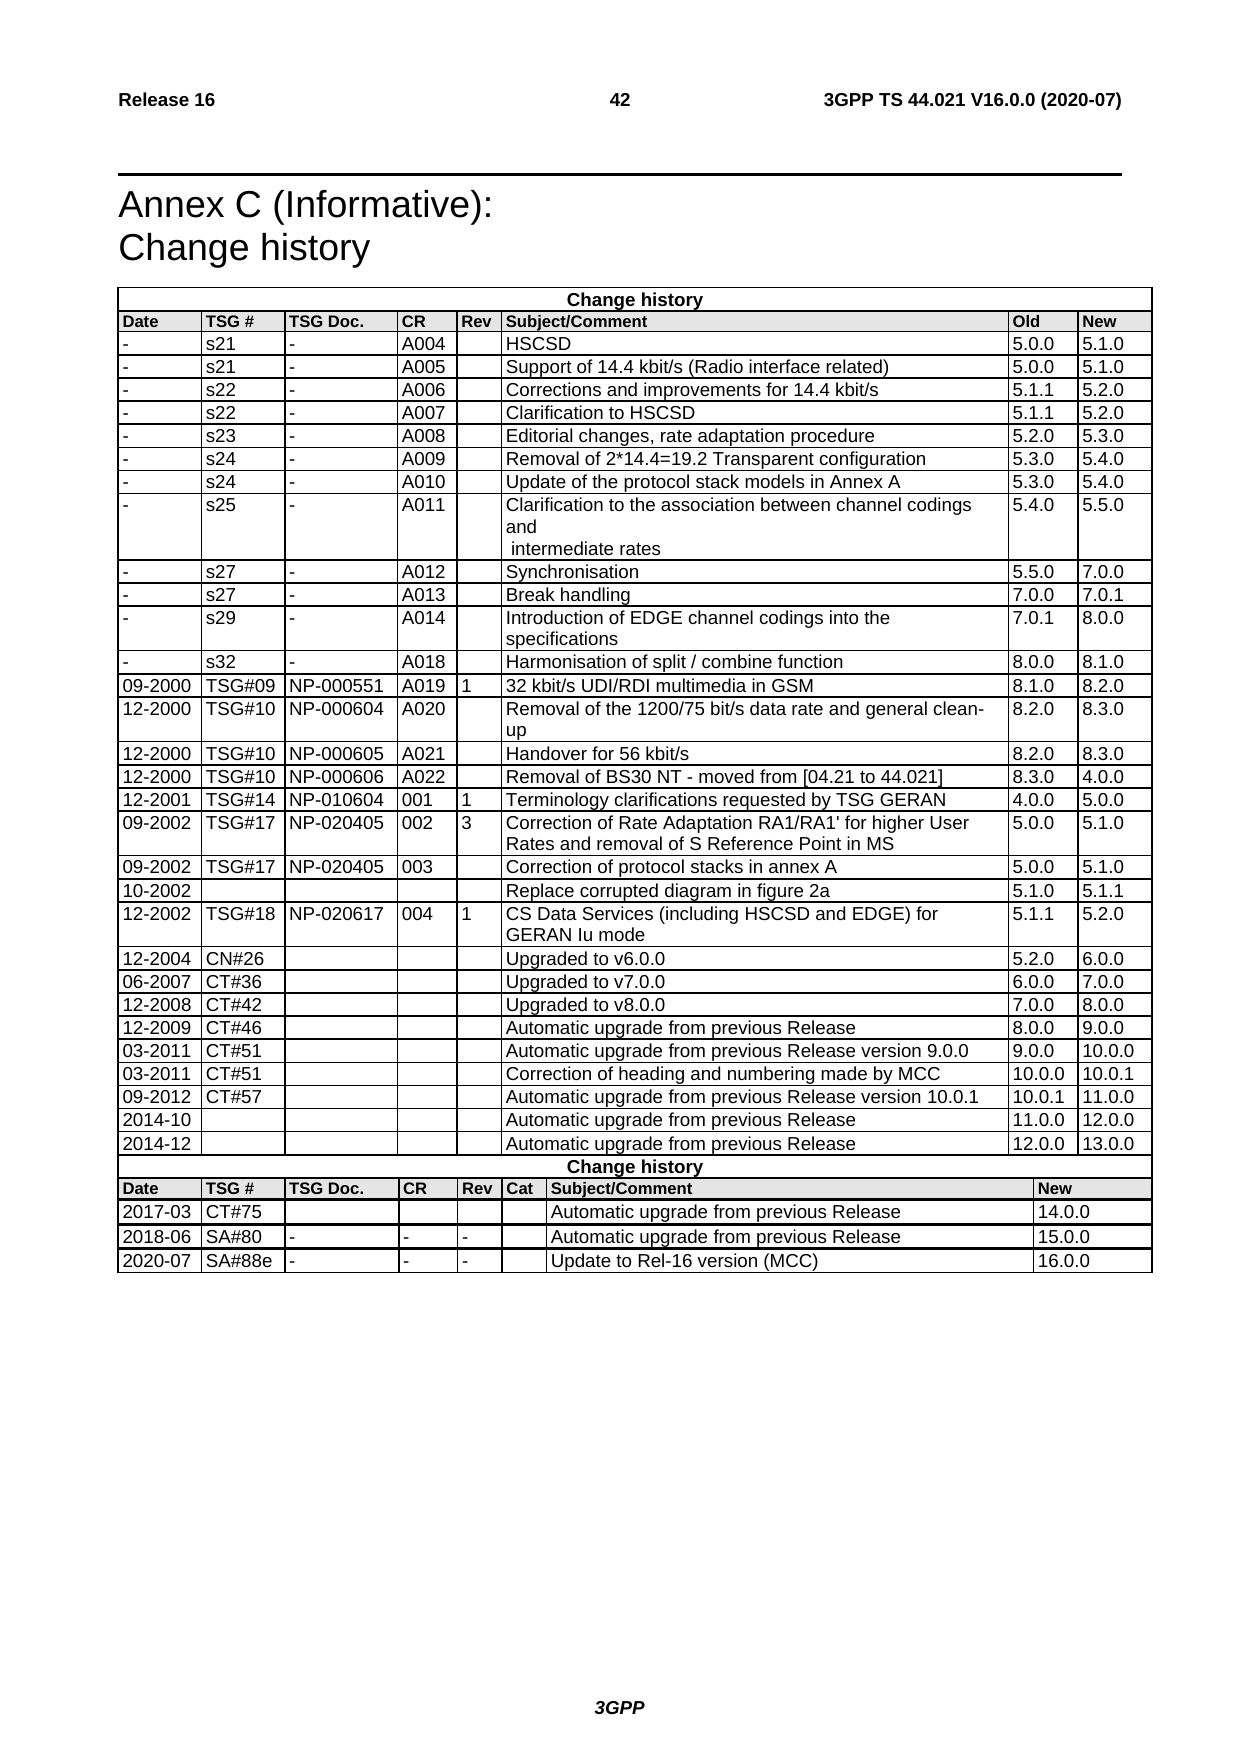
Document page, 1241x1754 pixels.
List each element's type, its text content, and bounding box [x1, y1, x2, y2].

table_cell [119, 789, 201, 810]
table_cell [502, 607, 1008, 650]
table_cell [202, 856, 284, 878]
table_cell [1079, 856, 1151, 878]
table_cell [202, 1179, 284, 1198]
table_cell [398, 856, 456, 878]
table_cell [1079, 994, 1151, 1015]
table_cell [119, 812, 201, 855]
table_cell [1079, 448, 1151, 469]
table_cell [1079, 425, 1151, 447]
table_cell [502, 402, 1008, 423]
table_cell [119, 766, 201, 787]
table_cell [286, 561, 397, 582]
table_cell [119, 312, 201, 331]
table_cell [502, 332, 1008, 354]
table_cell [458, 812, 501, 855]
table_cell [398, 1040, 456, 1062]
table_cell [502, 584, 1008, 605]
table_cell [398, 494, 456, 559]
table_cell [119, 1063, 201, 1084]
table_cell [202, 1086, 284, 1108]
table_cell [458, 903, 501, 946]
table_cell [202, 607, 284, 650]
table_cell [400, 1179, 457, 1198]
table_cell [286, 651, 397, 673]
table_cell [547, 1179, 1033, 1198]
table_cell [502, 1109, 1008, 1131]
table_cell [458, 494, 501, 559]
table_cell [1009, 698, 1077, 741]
subtitle Annex C (Informative): Change history [118, 176, 1122, 268]
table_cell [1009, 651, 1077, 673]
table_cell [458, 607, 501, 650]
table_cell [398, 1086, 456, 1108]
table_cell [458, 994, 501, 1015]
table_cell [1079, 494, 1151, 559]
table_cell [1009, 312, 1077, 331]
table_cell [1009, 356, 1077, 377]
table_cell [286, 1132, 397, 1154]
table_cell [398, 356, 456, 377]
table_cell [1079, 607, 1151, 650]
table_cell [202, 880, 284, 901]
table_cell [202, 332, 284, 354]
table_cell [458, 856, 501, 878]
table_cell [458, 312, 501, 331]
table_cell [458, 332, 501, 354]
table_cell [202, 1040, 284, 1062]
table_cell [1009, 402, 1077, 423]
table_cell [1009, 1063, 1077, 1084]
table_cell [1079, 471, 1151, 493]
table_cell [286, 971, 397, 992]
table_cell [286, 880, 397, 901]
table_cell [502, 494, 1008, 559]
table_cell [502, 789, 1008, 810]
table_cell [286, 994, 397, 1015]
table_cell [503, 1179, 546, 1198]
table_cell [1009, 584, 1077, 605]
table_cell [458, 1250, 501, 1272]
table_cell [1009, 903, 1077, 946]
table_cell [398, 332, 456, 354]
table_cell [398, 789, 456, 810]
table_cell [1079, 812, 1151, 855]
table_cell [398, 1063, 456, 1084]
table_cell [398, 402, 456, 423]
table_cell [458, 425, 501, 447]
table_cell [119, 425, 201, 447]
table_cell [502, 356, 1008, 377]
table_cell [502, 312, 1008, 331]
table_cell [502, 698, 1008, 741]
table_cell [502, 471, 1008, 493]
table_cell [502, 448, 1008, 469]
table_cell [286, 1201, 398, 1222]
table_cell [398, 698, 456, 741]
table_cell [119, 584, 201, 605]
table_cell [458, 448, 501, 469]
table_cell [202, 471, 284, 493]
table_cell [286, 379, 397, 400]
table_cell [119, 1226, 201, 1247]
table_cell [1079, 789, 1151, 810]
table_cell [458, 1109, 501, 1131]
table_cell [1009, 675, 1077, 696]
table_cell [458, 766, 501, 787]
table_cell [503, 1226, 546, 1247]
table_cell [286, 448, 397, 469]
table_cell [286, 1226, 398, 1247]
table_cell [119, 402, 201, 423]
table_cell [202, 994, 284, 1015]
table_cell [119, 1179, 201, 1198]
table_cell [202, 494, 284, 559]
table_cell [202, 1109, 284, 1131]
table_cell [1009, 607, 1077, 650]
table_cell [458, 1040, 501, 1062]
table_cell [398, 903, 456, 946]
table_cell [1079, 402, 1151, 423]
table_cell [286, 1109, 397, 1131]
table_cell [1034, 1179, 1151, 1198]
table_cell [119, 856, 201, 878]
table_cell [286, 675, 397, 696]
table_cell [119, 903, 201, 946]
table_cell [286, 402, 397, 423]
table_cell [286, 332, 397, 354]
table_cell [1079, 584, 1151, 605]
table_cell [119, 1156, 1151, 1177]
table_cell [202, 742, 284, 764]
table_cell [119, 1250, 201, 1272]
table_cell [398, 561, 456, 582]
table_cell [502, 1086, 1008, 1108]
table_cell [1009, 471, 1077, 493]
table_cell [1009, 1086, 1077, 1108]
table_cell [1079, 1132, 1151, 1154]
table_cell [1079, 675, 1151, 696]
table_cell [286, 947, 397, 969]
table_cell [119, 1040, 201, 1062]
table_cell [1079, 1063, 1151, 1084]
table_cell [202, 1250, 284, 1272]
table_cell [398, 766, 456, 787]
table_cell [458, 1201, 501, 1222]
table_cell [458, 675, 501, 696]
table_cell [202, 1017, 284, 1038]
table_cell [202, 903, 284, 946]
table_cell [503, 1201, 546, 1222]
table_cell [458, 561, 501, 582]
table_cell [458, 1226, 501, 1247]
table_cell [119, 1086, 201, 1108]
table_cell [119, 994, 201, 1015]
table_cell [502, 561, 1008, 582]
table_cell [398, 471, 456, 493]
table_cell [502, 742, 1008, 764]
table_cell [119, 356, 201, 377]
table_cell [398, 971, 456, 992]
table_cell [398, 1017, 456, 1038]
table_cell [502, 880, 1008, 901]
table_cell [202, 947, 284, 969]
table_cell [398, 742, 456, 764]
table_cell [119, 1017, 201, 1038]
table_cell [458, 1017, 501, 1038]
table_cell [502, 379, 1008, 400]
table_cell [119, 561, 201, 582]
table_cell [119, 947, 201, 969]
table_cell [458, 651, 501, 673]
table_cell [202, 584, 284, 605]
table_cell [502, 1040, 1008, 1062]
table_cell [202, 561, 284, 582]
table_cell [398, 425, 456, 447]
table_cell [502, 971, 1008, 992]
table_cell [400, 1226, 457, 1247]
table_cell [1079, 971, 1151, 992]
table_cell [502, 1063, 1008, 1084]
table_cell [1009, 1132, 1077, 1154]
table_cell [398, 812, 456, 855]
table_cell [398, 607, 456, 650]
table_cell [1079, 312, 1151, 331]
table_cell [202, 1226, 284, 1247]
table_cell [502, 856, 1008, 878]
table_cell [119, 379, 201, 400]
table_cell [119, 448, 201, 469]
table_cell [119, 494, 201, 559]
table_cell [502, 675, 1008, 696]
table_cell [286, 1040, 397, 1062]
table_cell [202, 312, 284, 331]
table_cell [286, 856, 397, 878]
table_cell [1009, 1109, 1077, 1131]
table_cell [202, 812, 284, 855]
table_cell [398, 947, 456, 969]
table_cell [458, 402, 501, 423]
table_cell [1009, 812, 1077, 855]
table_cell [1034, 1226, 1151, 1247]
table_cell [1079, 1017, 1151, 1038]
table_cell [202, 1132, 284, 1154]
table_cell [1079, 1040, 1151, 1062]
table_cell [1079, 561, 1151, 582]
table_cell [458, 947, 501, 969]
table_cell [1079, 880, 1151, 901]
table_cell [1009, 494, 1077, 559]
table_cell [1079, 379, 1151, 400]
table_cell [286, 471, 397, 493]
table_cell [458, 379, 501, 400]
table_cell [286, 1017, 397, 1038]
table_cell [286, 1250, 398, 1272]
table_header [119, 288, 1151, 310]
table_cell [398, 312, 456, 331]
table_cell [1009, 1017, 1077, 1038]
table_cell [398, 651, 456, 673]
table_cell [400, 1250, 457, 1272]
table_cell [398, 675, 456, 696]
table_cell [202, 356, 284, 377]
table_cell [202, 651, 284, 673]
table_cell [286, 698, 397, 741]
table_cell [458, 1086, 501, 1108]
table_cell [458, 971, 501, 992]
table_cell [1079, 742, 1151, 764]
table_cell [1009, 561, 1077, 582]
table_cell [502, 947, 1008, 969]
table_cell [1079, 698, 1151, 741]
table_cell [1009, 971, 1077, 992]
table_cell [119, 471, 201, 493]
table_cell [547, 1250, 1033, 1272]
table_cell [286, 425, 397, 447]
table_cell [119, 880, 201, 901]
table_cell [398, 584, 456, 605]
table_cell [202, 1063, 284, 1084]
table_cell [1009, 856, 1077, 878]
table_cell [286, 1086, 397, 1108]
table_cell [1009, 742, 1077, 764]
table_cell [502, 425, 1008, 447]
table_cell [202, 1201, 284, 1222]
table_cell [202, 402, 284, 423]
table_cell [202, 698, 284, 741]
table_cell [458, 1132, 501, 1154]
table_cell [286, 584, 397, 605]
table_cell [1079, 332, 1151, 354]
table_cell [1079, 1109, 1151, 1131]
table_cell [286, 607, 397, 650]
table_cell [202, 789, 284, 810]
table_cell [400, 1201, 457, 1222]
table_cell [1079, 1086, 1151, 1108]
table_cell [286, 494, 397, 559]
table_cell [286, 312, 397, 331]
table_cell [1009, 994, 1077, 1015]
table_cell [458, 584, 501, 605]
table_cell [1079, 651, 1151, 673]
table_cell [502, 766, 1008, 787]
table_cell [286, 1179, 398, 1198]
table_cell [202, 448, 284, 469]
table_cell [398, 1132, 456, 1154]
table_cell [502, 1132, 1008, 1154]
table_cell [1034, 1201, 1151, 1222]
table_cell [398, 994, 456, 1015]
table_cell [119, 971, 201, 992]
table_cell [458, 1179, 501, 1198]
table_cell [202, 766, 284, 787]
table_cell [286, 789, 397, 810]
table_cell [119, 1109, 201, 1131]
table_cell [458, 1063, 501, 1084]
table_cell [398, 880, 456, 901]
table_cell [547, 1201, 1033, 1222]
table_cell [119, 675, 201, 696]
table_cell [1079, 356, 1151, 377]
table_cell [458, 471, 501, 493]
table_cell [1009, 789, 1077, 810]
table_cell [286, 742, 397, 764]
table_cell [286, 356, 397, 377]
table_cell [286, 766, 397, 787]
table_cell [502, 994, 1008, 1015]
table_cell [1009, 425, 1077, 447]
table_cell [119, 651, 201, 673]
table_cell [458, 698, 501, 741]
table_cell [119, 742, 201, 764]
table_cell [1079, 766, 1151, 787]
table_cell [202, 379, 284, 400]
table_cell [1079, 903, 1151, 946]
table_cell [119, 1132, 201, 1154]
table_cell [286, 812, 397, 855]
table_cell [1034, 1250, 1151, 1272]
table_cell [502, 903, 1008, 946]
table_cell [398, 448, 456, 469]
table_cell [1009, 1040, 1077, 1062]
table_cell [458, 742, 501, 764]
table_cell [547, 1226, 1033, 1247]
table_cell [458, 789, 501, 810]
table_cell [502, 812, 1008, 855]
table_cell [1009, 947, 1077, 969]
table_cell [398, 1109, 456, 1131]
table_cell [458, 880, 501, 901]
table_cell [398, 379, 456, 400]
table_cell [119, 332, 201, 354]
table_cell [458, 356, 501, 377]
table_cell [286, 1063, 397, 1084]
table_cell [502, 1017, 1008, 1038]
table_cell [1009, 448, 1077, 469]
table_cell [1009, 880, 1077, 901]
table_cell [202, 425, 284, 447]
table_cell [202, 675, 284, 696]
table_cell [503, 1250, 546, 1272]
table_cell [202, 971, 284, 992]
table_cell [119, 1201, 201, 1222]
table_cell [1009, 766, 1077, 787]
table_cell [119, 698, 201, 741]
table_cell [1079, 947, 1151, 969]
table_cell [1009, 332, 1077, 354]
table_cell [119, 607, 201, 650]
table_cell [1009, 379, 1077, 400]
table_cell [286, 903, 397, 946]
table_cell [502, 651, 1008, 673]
